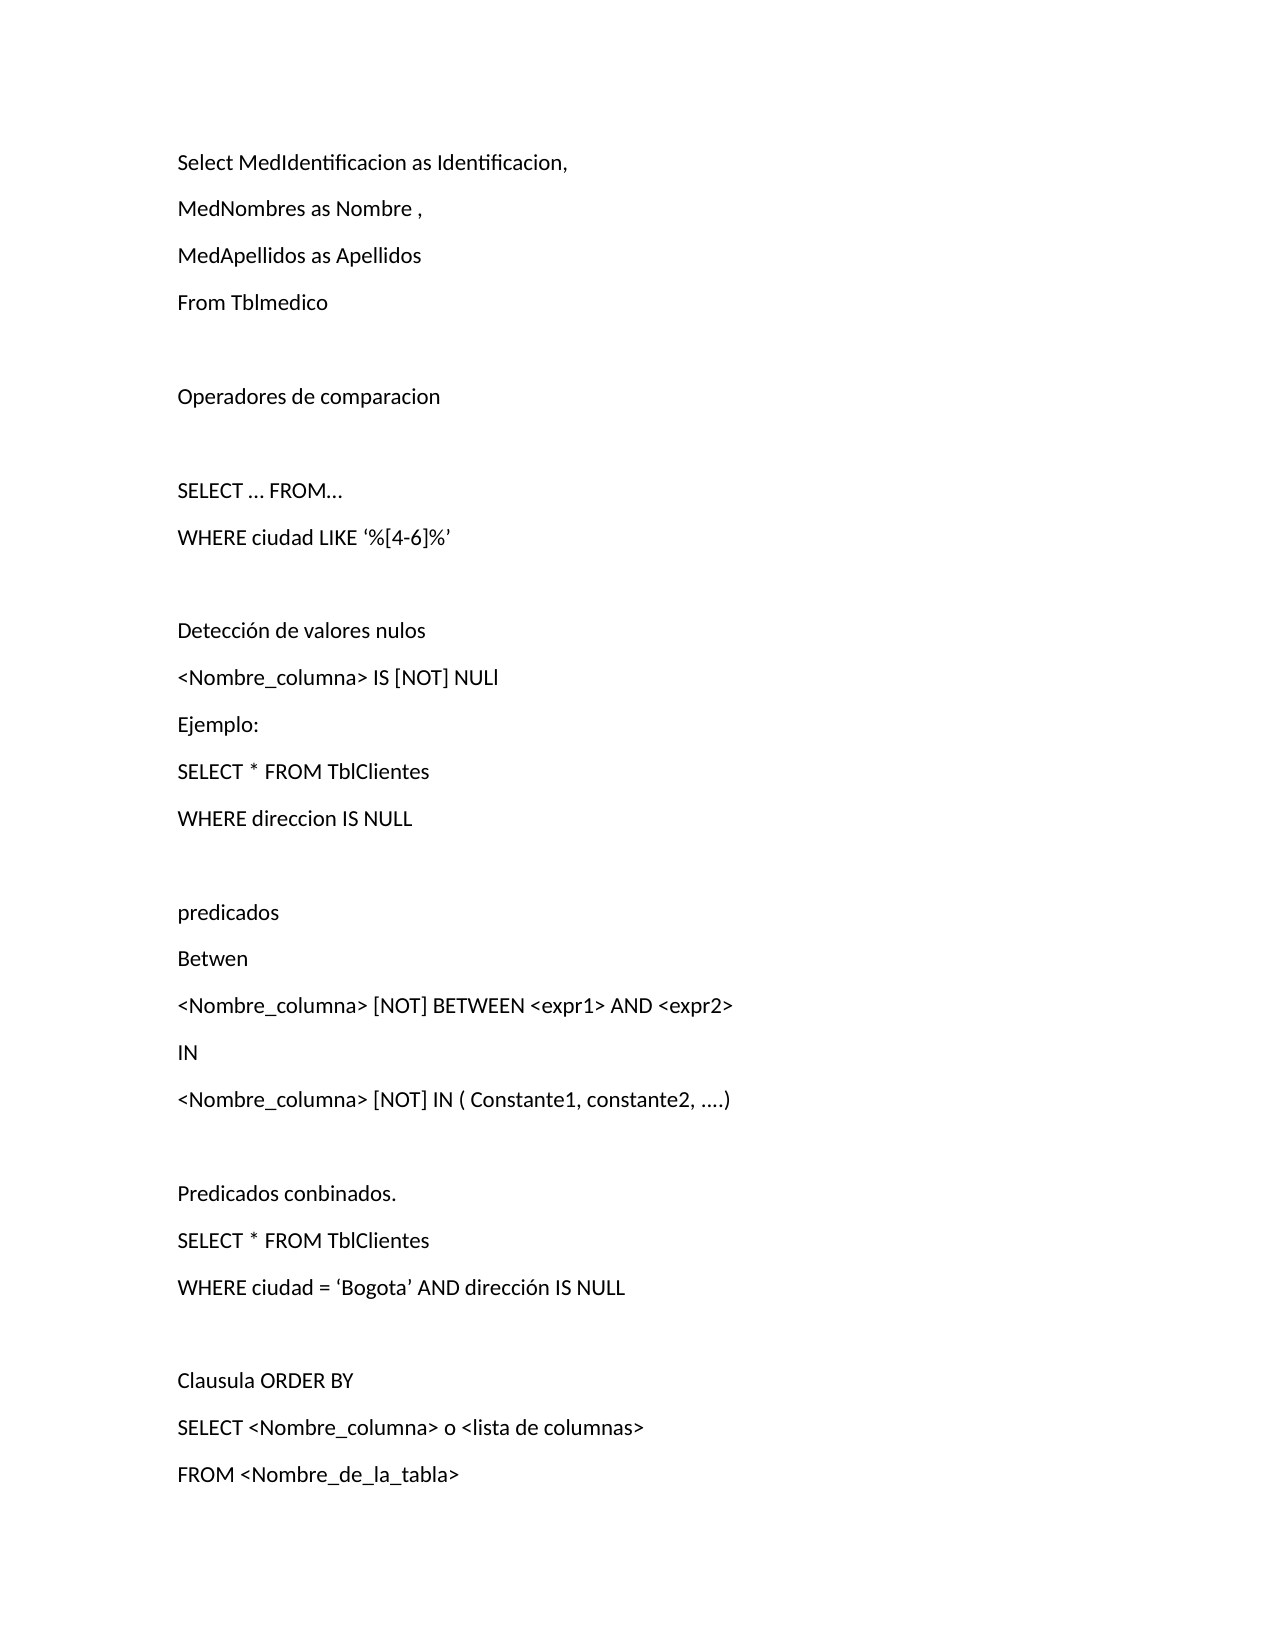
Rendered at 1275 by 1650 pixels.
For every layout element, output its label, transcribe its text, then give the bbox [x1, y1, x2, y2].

text WHERE ciudad LIKE ‘%[4-6]%’ [177, 523, 1098, 551]
text <Nombre_columna> [NOT] IN ( Constante1, constante2, ....) [177, 1085, 1098, 1113]
text Detección de valores nulos [177, 616, 1098, 644]
text SELECT … FROM… [177, 476, 1098, 504]
text WHERE ciudad = ‘Bogota’ AND dirección IS NULL [177, 1273, 1098, 1301]
text predicados [177, 898, 1098, 926]
text SELECT * FROM TblClientes [177, 1226, 1098, 1254]
text MedApellidos as Apellidos [177, 241, 1098, 269]
text Operadores de comparacion [177, 382, 1098, 410]
text IN [177, 1038, 1098, 1066]
text Predicados conbinados. [177, 1179, 1098, 1207]
text SELECT <Nombre_columna> o <lista de columnas> [177, 1413, 1098, 1441]
text <Nombre_columna> [NOT] BETWEEN <expr1> AND <expr2> [177, 991, 1098, 1019]
text From Tblmedico [177, 288, 1098, 316]
text Ejemplo: [177, 710, 1098, 738]
text SELECT * FROM TblClientes [177, 757, 1098, 785]
text Betwen [177, 944, 1098, 972]
text <Nombre_columna> IS [NOT] NULl [177, 663, 1098, 691]
text MedNombres as Nombre , [177, 194, 1098, 222]
text Clausula ORDER BY [177, 1366, 1098, 1394]
text Select MedIdentificacion as Identificacion, [177, 148, 1098, 176]
text FROM <Nombre_de_la_tabla> [177, 1460, 1098, 1488]
text WHERE direccion IS NULL [177, 804, 1098, 832]
